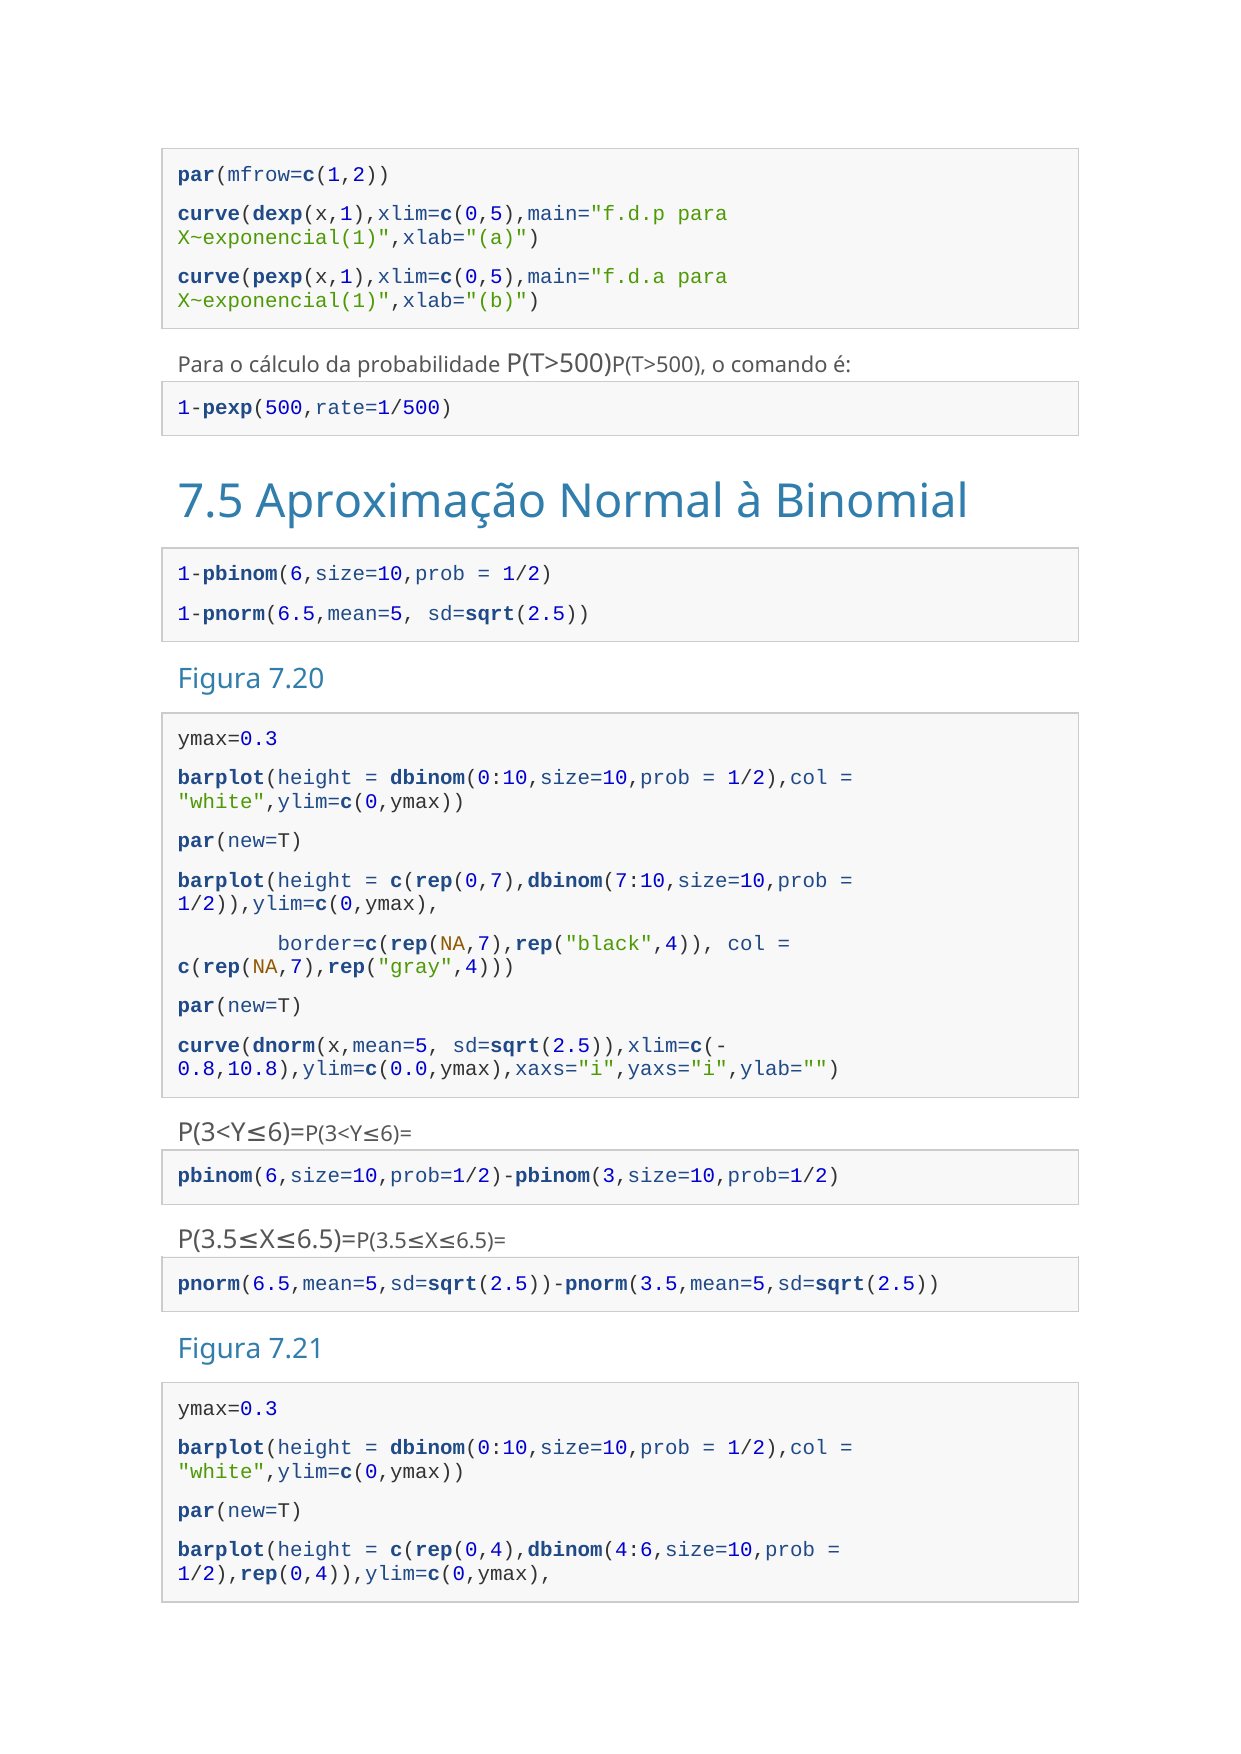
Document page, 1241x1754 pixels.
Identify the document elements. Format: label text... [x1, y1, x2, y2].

text par(mfrow=c(1,2)) [163, 149, 1078, 187]
text ymax=0.3 [163, 714, 1078, 751]
text ymax=0.3 [163, 1383, 1078, 1421]
text 1-pexp(500,rate=1/500) [163, 382, 1078, 435]
text curve(dexp(x,1),xlim=c(0,5),main="f.d.p para X~exponencial(1)",xlab="(a)") [163, 187, 1078, 250]
text par(new=T) [163, 979, 1078, 1018]
text 1-pnorm(6.5,mean=5, sd=sqrt(2.5)) [163, 586, 1078, 641]
text barplot(height = c(rep(0,4),dbinom(4:6,size=10,prob = 1/2),rep(0,4)),ylim=c(0,ymax), [163, 1523, 1078, 1601]
text curve(dnorm(x,mean=5, sd=sqrt(2.5)),xlim=c(-0.8,10.8),ylim=c(0.0,ymax),xaxs="i",yaxs="i",ylab="") [163, 1018, 1078, 1097]
text pnorm(6.5,mean=5,sd=sqrt(2.5))-pnorm(3.5,mean=5,sd=sqrt(2.5)) [163, 1258, 1078, 1311]
text par(new=T) [163, 1484, 1078, 1523]
text Para o cálculo da probabilidade P(T>500)P(T>500), o comando é: [177, 345, 1063, 381]
text barplot(height = c(rep(0,7),dbinom(7:10,size=10,prob = 1/2)),ylim=c(0,ymax), [163, 853, 1078, 916]
text pbinom(6,size=10,prob=1/2)-pbinom(3,size=10,prob=1/2) [163, 1151, 1078, 1204]
text curve(pexp(x,1),xlim=c(0,5),main="f.d.a para X~exponencial(1)",xlab="(b)") [163, 250, 1078, 328]
text 7.5 Aproximação Normal à Binomial [177, 468, 1063, 532]
text par(new=T) [163, 814, 1078, 853]
text barplot(height = dbinom(0:10,size=10,prob = 1/2),col = "white",ylim=c(0,ymax)) [163, 1421, 1078, 1484]
text border=c(rep(NA,7),rep("black",4)), col = c(rep(NA,7),rep("gray",4))) [163, 916, 1078, 979]
text Figura 7.21 [177, 1328, 1063, 1366]
text 1-pbinom(6,size=10,prob = 1/2) [163, 549, 1078, 586]
text P(3.5≤X≤6.5)=P(3.5≤X≤6.5)= [177, 1221, 1063, 1256]
text Figura 7.20 [177, 658, 1063, 696]
text P(3<Y≤6)=P(3<Y≤6)= [177, 1114, 1063, 1149]
text barplot(height = dbinom(0:10,size=10,prob = 1/2),col = "white",ylim=c(0,ymax)) [163, 751, 1078, 814]
